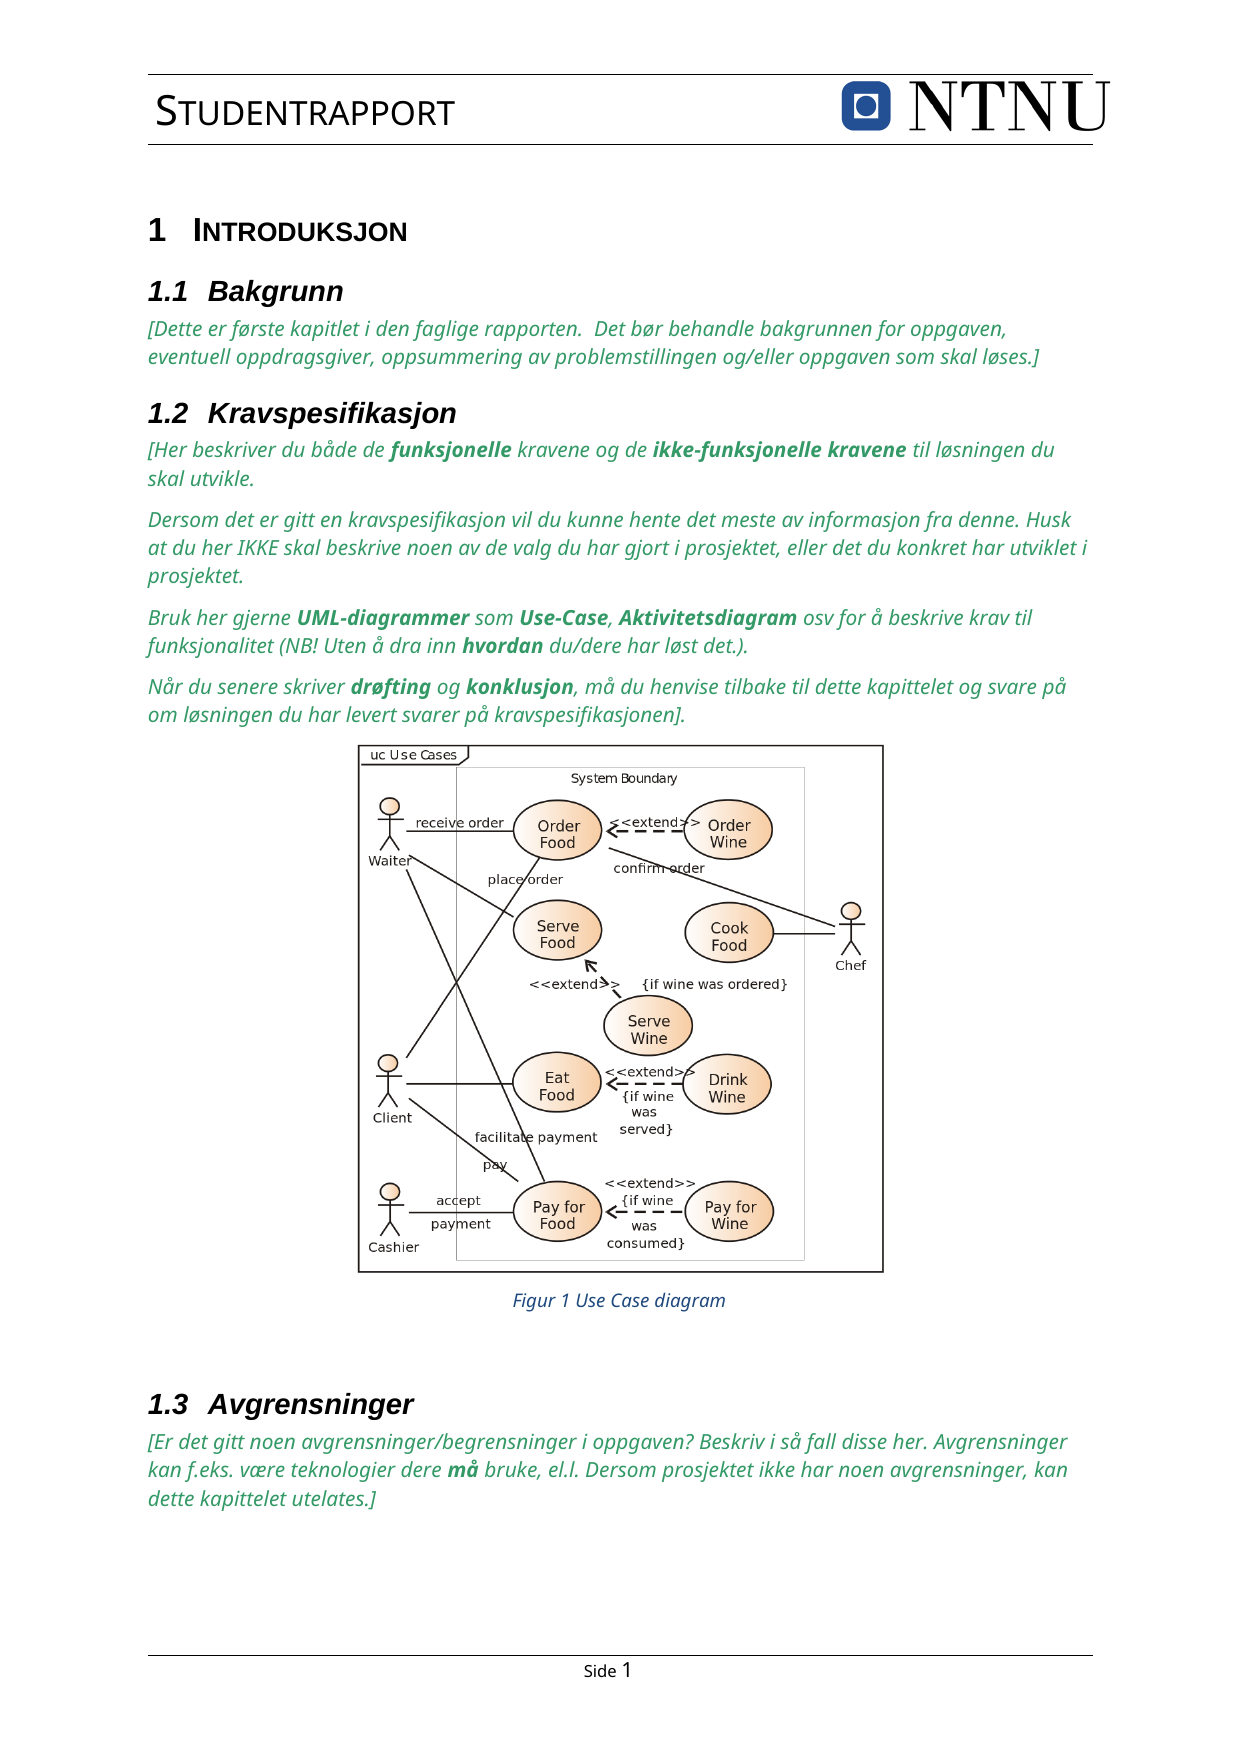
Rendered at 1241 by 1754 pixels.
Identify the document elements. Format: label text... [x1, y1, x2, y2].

picture [841, 81, 1111, 132]
text [Er det gitt noen avgrensninger/begrensninger i oppgaven? Beskriv i så fall disse her. Avgrensninger kan f.eks. være teknologier dere må bruke, el.l. Dersom prosjektet ikke har noen avgrensninger, kan dette kapittelet utelates.] [148, 1427, 1092, 1512]
text Når du senere skriver drøfting og konklusjon, må du henvise tilbake til dette kapittelet og svare på om løsningen du har levert svarer på kravspesifikasjonen]. [148, 672, 1092, 729]
text Figur 1 Use Case diagram [148, 1287, 1092, 1313]
text [Her beskriver du både de funksjonelle kravene og de ikke-funksjonelle kravene til løsningen du skal utvikle. [148, 435, 1092, 492]
subtitle Introduksjon [148, 211, 1092, 249]
picture [353, 741, 887, 1275]
subtitle Bakgrunn [148, 274, 1092, 307]
text [Dette er første kapitlet i den faglige rapporten. Det bør behandle bakgrunnen for oppgaven, eventuell oppdragsgiver, oppsummering av problemstillingen og/eller oppgaven som skal løses.] [148, 314, 1092, 371]
text Bruk her gjerne UML-diagrammer som Use-Case, Aktivitetsdiagram osv for å beskrive krav til funksjonalitet (NB! Uten å dra inn hvordan du/dere har løst det.). [148, 603, 1092, 659]
text Dersom det er gitt en kravspesifikasjon vil du kunne hente det meste av informasjon fra denne. Husk at du her IKKE skal beskrive noen av de valg du har gjort i prosjektet, eller det du konkret har utviklet i prosjektet. [148, 505, 1092, 590]
subtitle Avgrensninger [148, 1387, 1092, 1421]
subtitle Kravspesifikasjon [148, 396, 1092, 429]
